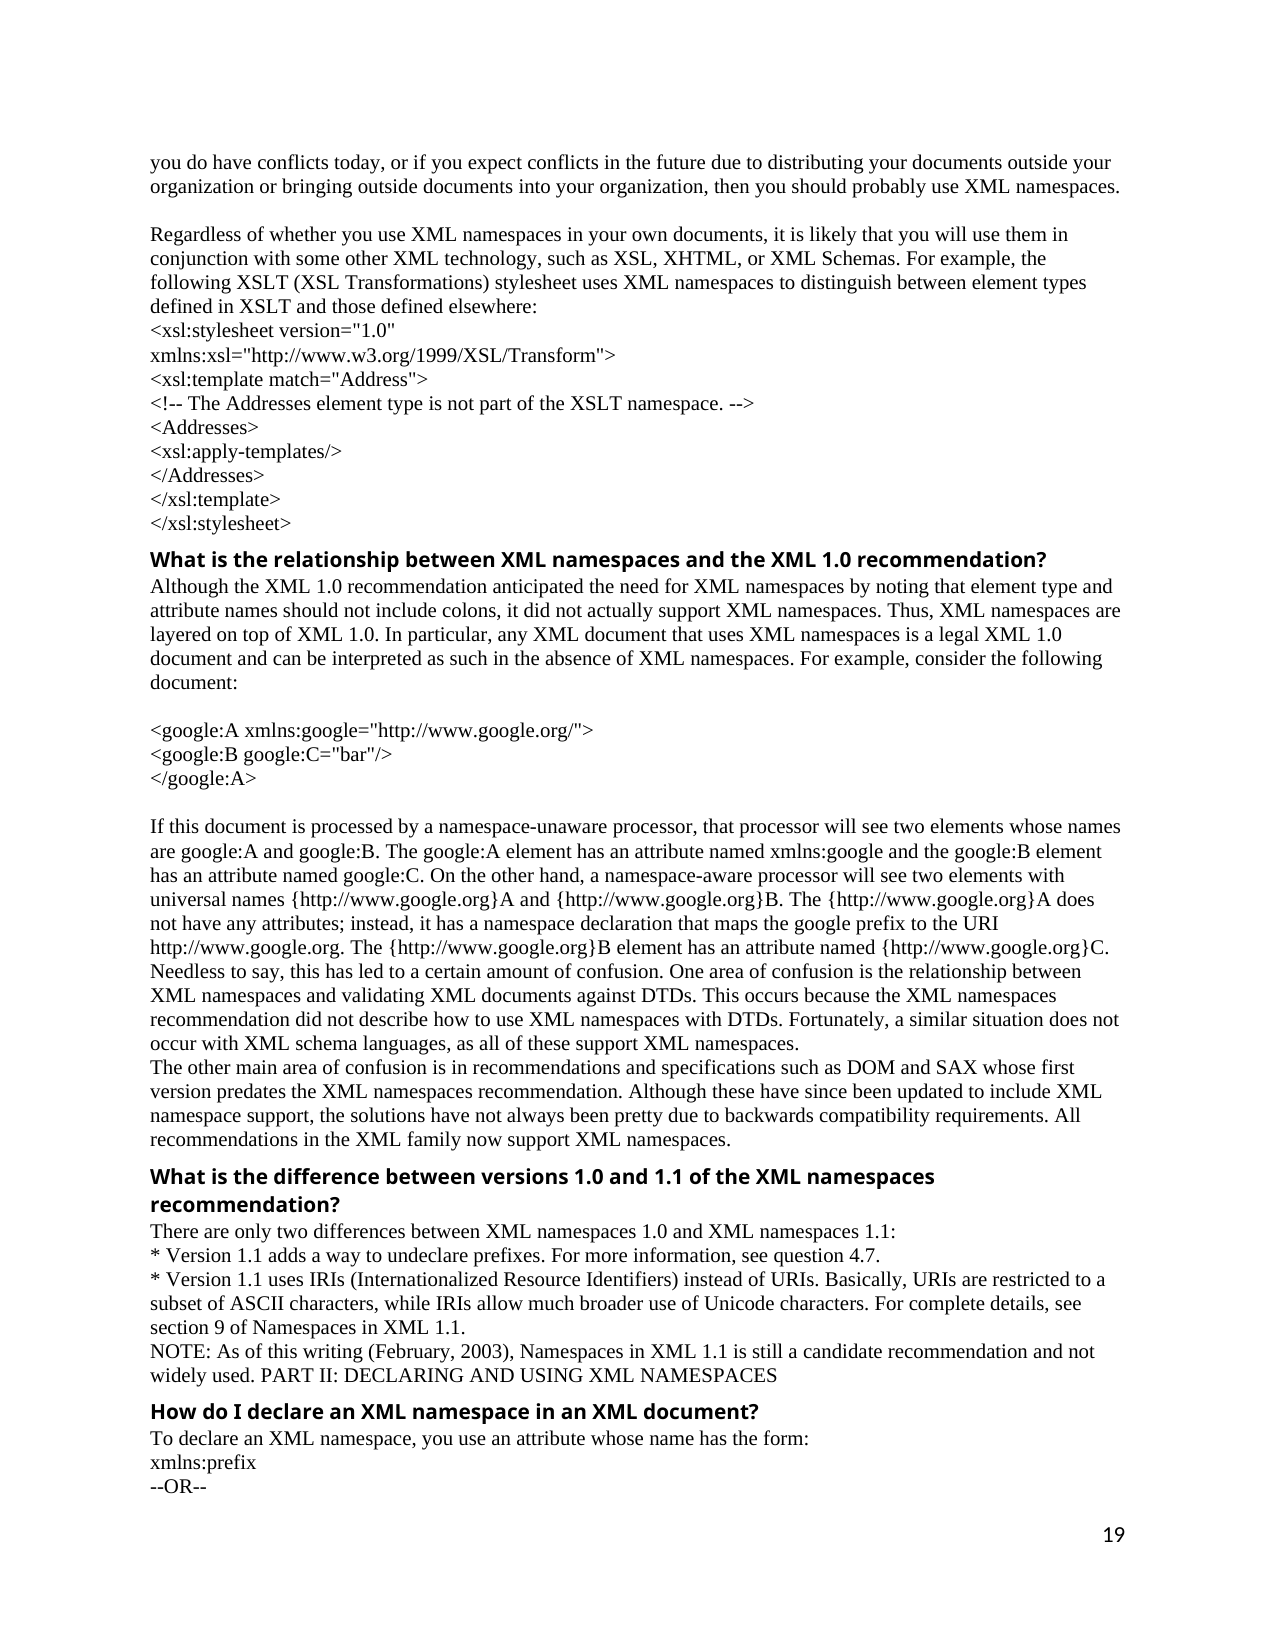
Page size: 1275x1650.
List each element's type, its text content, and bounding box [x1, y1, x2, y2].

text What is the relationship between XML namespaces and the XML 1.0 recommendation? Although the XML 1.0 recommendation anticipated the need for XML namespaces by noting that element type and attribute names should not include colons, it did not actually support XML namespaces. Thus, XML namespaces are layered on top of XML 1.0. In particular, any XML document that uses XML namespaces is a legal XML 1.0 document and can be interpreted as such in the absence of XML namespaces. For example, consider the following document: <google:A xmlns:google="http://www.google.org/"> <google:B google:C="bar"/> </google:A> If this document is processed by a namespace-unaware processor, that processor will see two elements whose names are google:A and google:B. The google:A element has an attribute named xmlns:google and the google:B element has an attribute named google:C. On the other hand, a namespace-aware processor will see two elements with universal names {http://www.google.org}A and {http://www.google.org}B. The {http://www.google.org}A does not have any attributes; instead, it has a namespace declaration that maps the google prefix to the URI http://www.google.org. The {http://www.google.org}B element has an attribute named {http://www.google.org}C. Needless to say, this has led to a certain amount of confusion. One area of confusion is the relationship between XML namespaces and validating XML documents against DTDs. This occurs because the XML namespaces recommendation did not describe how to use XML namespaces with DTDs. Fortunately, a similar situation does not occur with XML schema languages, as all of these support XML namespaces. The other main area of confusion is in recommendations and specifications such as DOM and SAX whose first version predates the XML namespaces recommendation. Although these have since been updated to include XML namespace support, the solutions have not always been pretty due to backwards compatibility requirements. All recommendations in the XML family now support XML namespaces. [150, 545, 1125, 1151]
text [150, 150, 1125, 535]
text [150, 1397, 1125, 1498]
text What is the difference between versions 1.0 and 1.1 of the XML namespaces recommendation? There are only two differences between XML namespaces 1.0 and XML namespaces 1.1: * Version 1.1 adds a way to undeclare prefixes. For more information, see question 4.7. * Version 1.1 uses IRIs (Internationalized Resource Identifiers) instead of URIs. Basically, URIs are restricted to a subset of ASCII characters, while IRIs allow much broader use of Unicode characters. For complete details, see section 9 of Namespaces in XML 1.1. NOTE: As of this writing (February, 2003), Namespaces in XML 1.1 is still a candidate recommendation and not widely used. PART II: DECLARING AND USING XML NAMESPACES [150, 1162, 1125, 1387]
